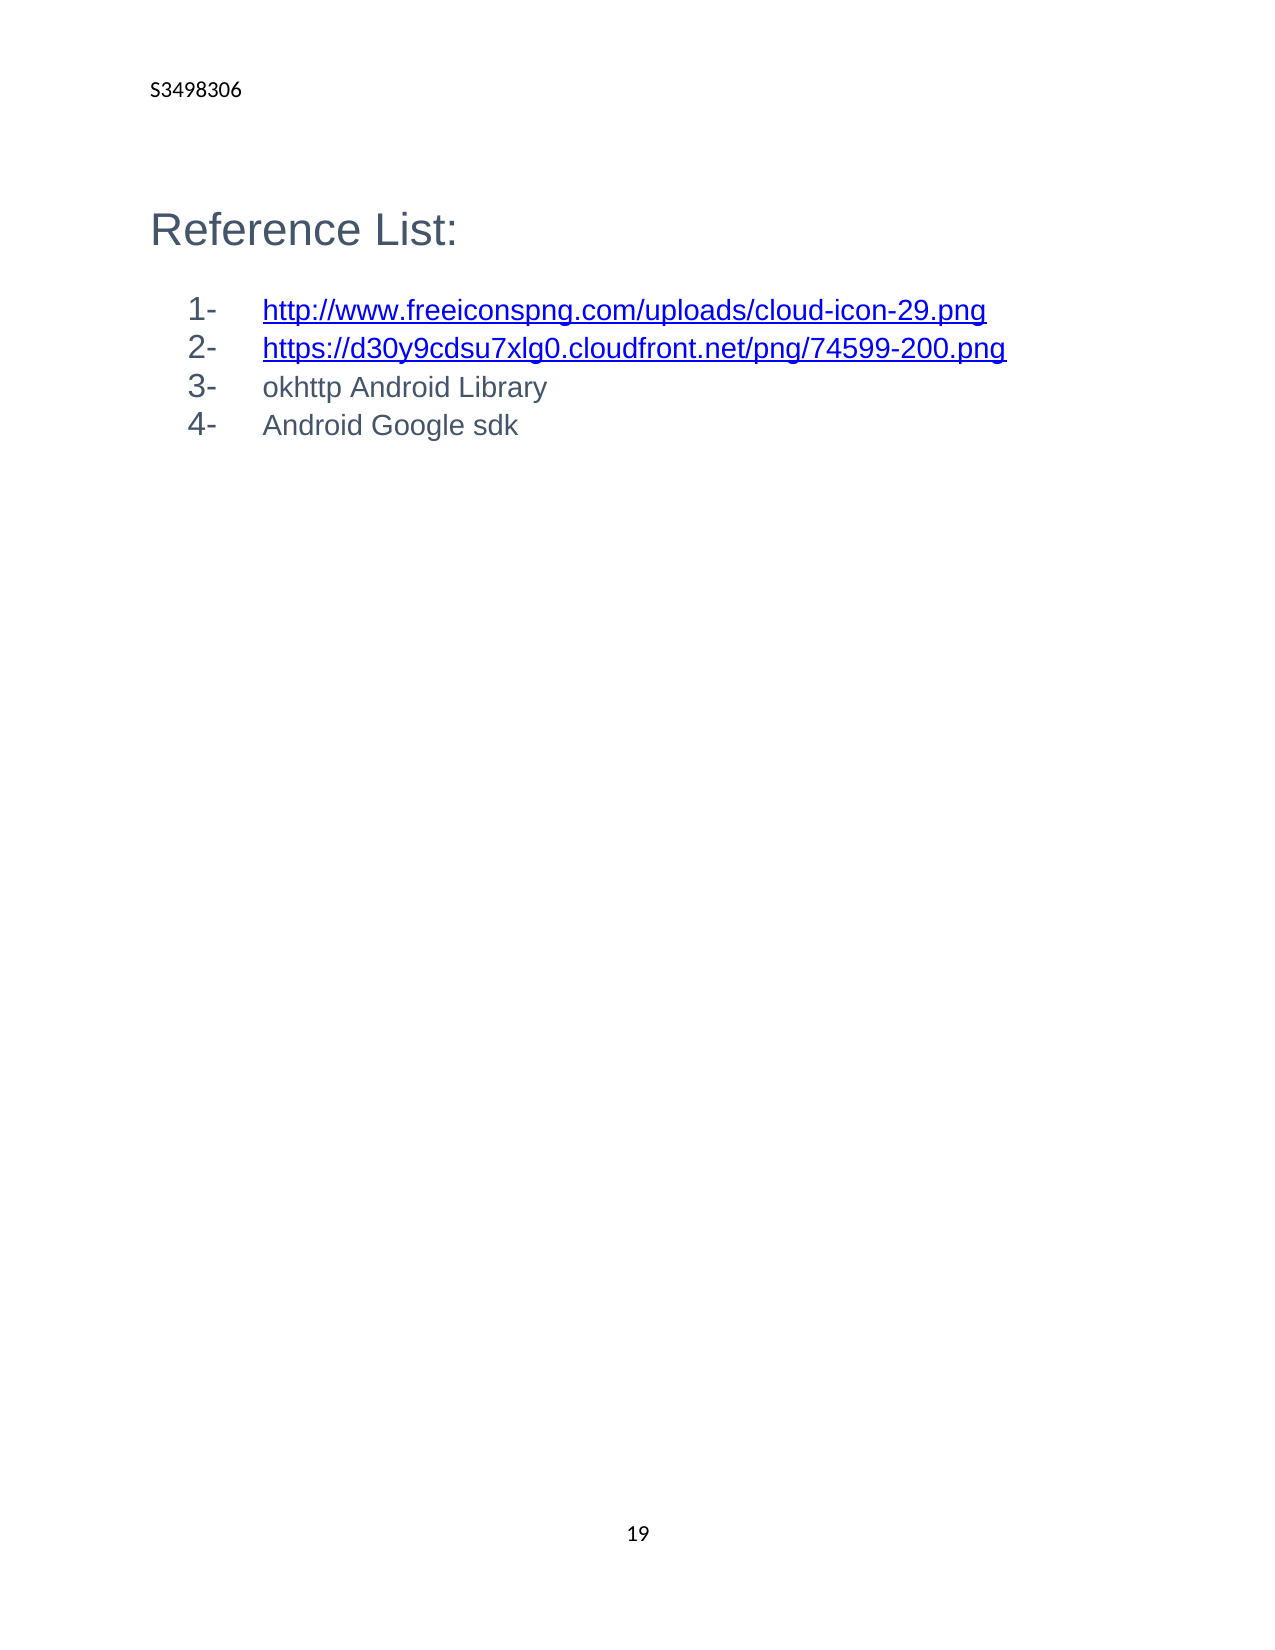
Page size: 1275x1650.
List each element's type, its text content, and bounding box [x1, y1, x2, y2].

text Reference List: [150, 203, 1125, 255]
list https://d30y9cdsu7xlg0.cloudfront.net/png/74599-200.png [187, 327, 1125, 366]
list okhttp Android Library [187, 366, 1125, 404]
list Android Google sdk [187, 404, 1125, 443]
list http://www.freeiconspng.com/uploads/cloud-icon-29.png [187, 289, 1125, 327]
